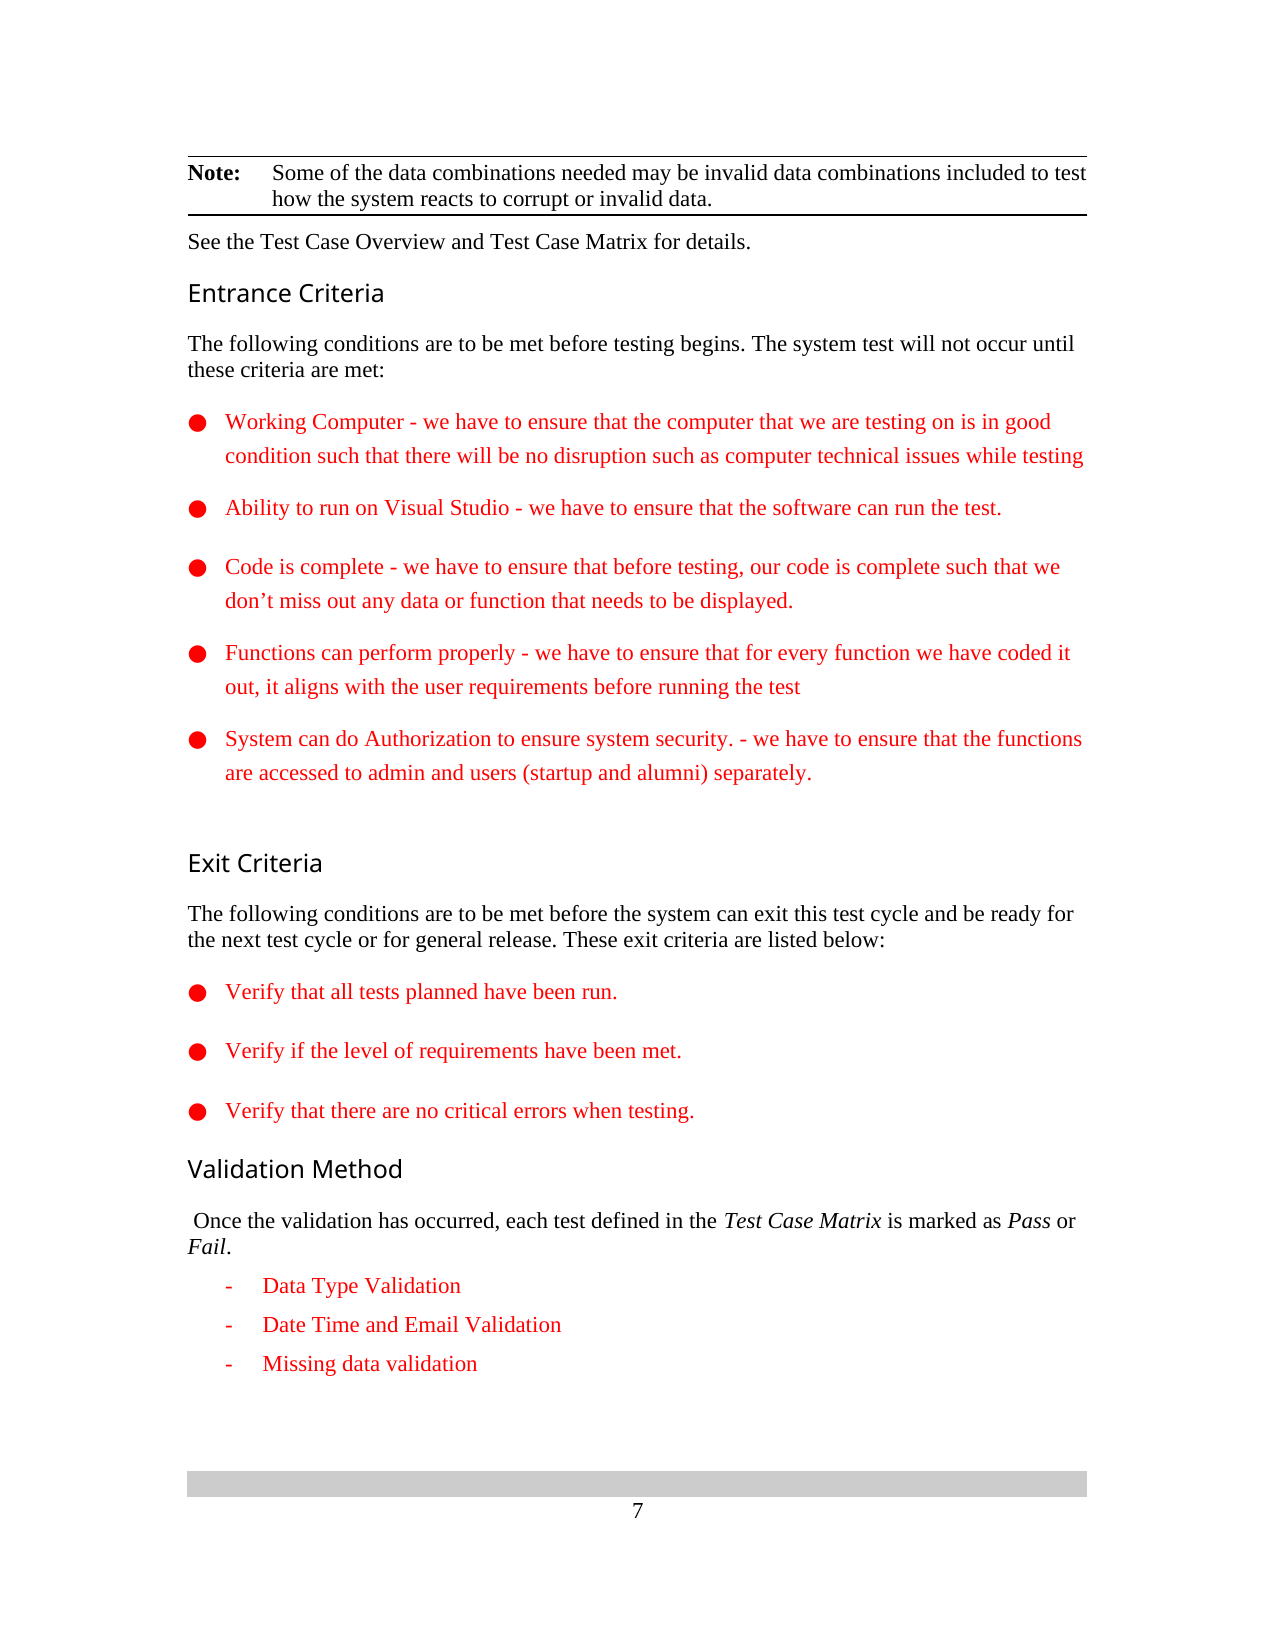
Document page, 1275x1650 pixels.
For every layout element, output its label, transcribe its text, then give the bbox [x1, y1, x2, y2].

text The following conditions are to be met before the system can exit this test cycle and be ready for the next test cycle or for general release. These exit criteria are listed below: [187, 900, 1087, 953]
list Ability to run on Visual Studio - we have to ensure that the software can run the test. [187, 481, 1087, 528]
list Code is complete - we have to ensure that before testing, our code is complete such that we don’t miss out any data or function that needs to be displayed. [187, 541, 1087, 614]
list Date Time and Email Validation [225, 1311, 1087, 1337]
list Functions can perform properly - we have to ensure that for every function we have coded it out, it aligns with the user requirements before running the test [187, 626, 1087, 700]
list System can do Authorization to ensure system security. - we have to ensure that the functions are accessed to admin and users (startup and alumni) separately. [187, 712, 1087, 786]
text Once the validation has occurred, each test defined in the Test Case Matrix is marked as Pass or Fail. [187, 1207, 1087, 1260]
text The following conditions are to be met before testing begins. The system test will not occur until these criteria are met: [187, 330, 1087, 383]
list Data Type Validation [225, 1272, 1087, 1299]
text Note: Some of the data combinations needed may be invalid data combinations included to test how the system reacts to corrupt or invalid data. [187, 157, 1087, 216]
text See the Test Case Overview and Test Case Matrix for details. [187, 228, 1087, 254]
subtitle Exit Criteria [187, 845, 1087, 879]
list Working Computer - we have to ensure that the computer that we are testing on is in good condition such that there will be no disruption such as computer technical issues while testing [187, 395, 1087, 469]
list Verify that all tests planned have been run. [187, 965, 1087, 1012]
list Missing data validation [225, 1350, 1087, 1376]
list Verify if the level of requirements have been met. [187, 1025, 1087, 1072]
subtitle Entrance Criteria [187, 275, 1087, 309]
subtitle Validation Method [187, 1152, 1087, 1186]
list Verify that there are no critical errors when testing. [187, 1084, 1087, 1131]
